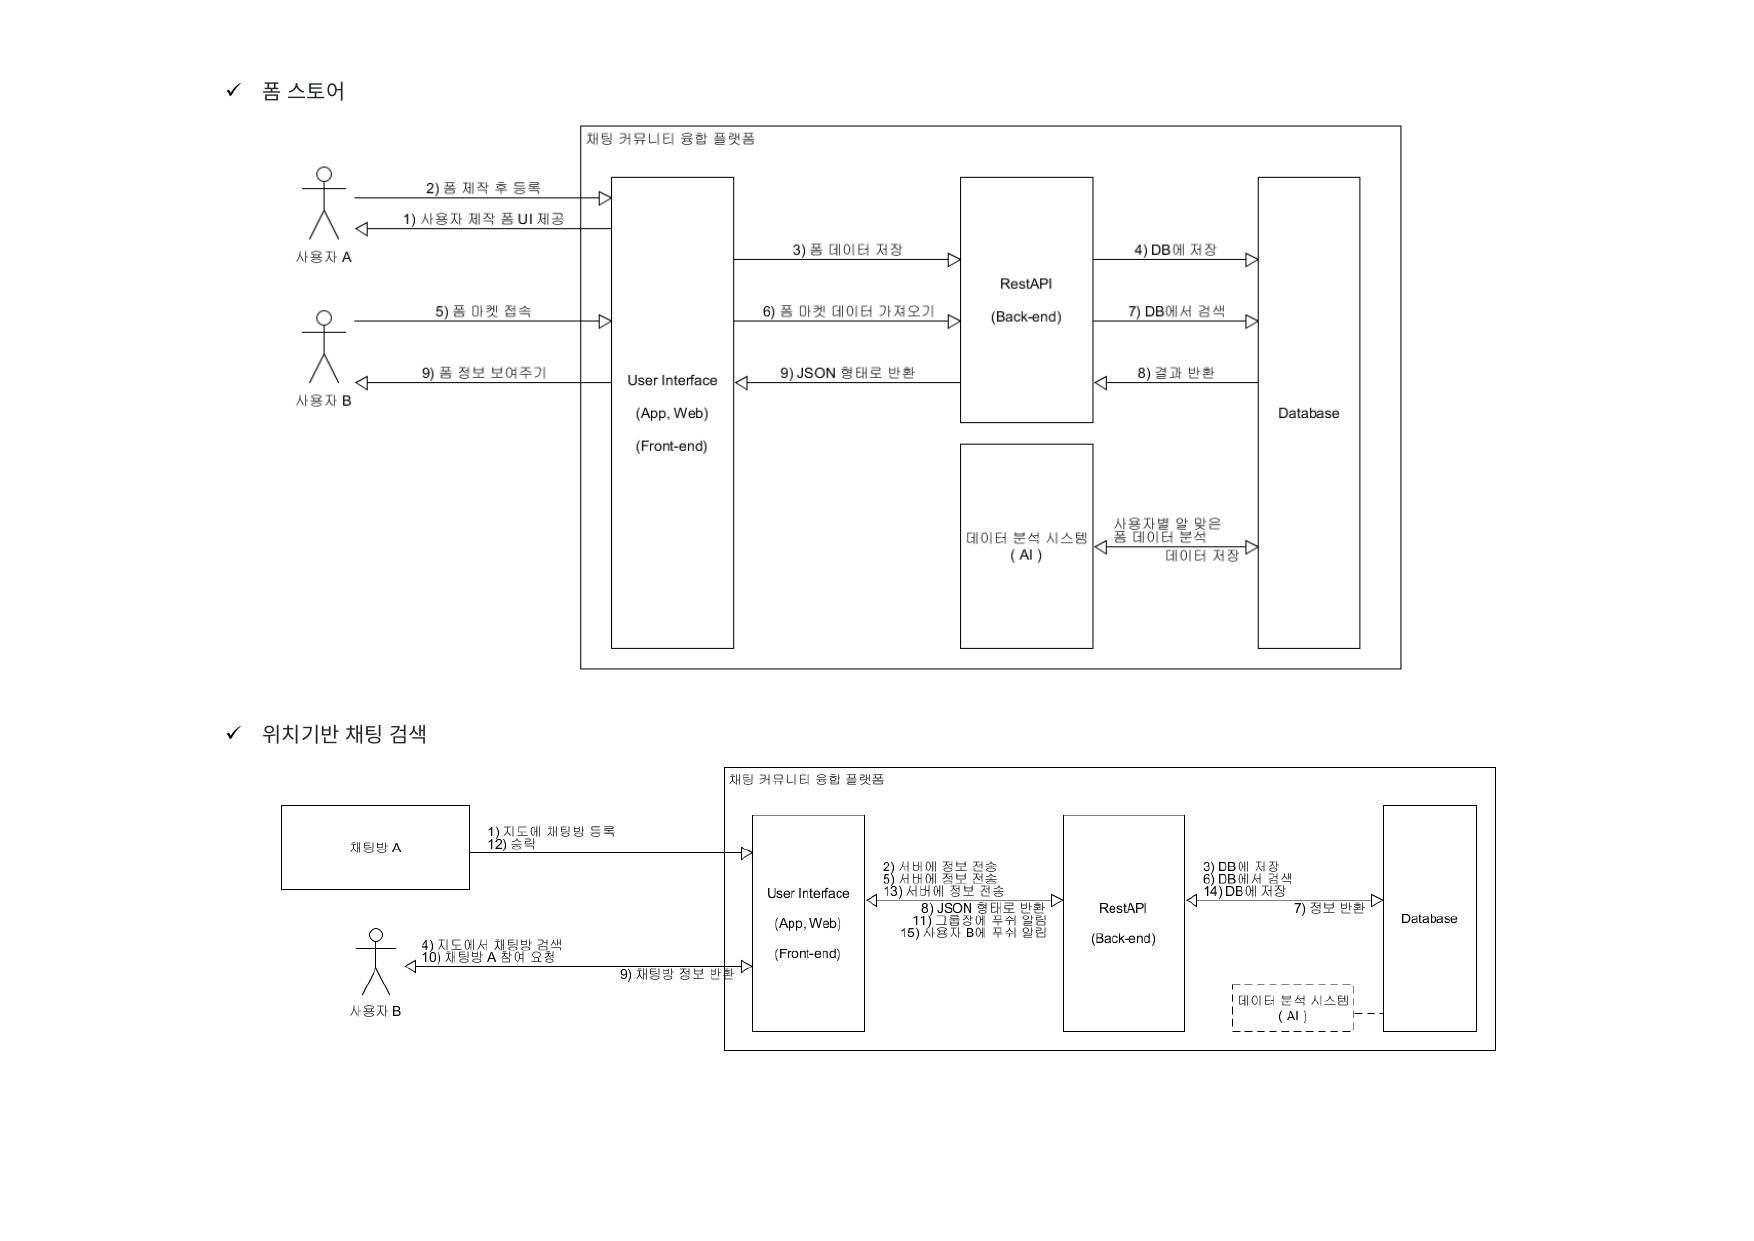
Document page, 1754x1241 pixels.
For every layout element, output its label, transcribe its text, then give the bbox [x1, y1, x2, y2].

picture [262, 748, 1514, 1069]
picture [262, 105, 1422, 690]
